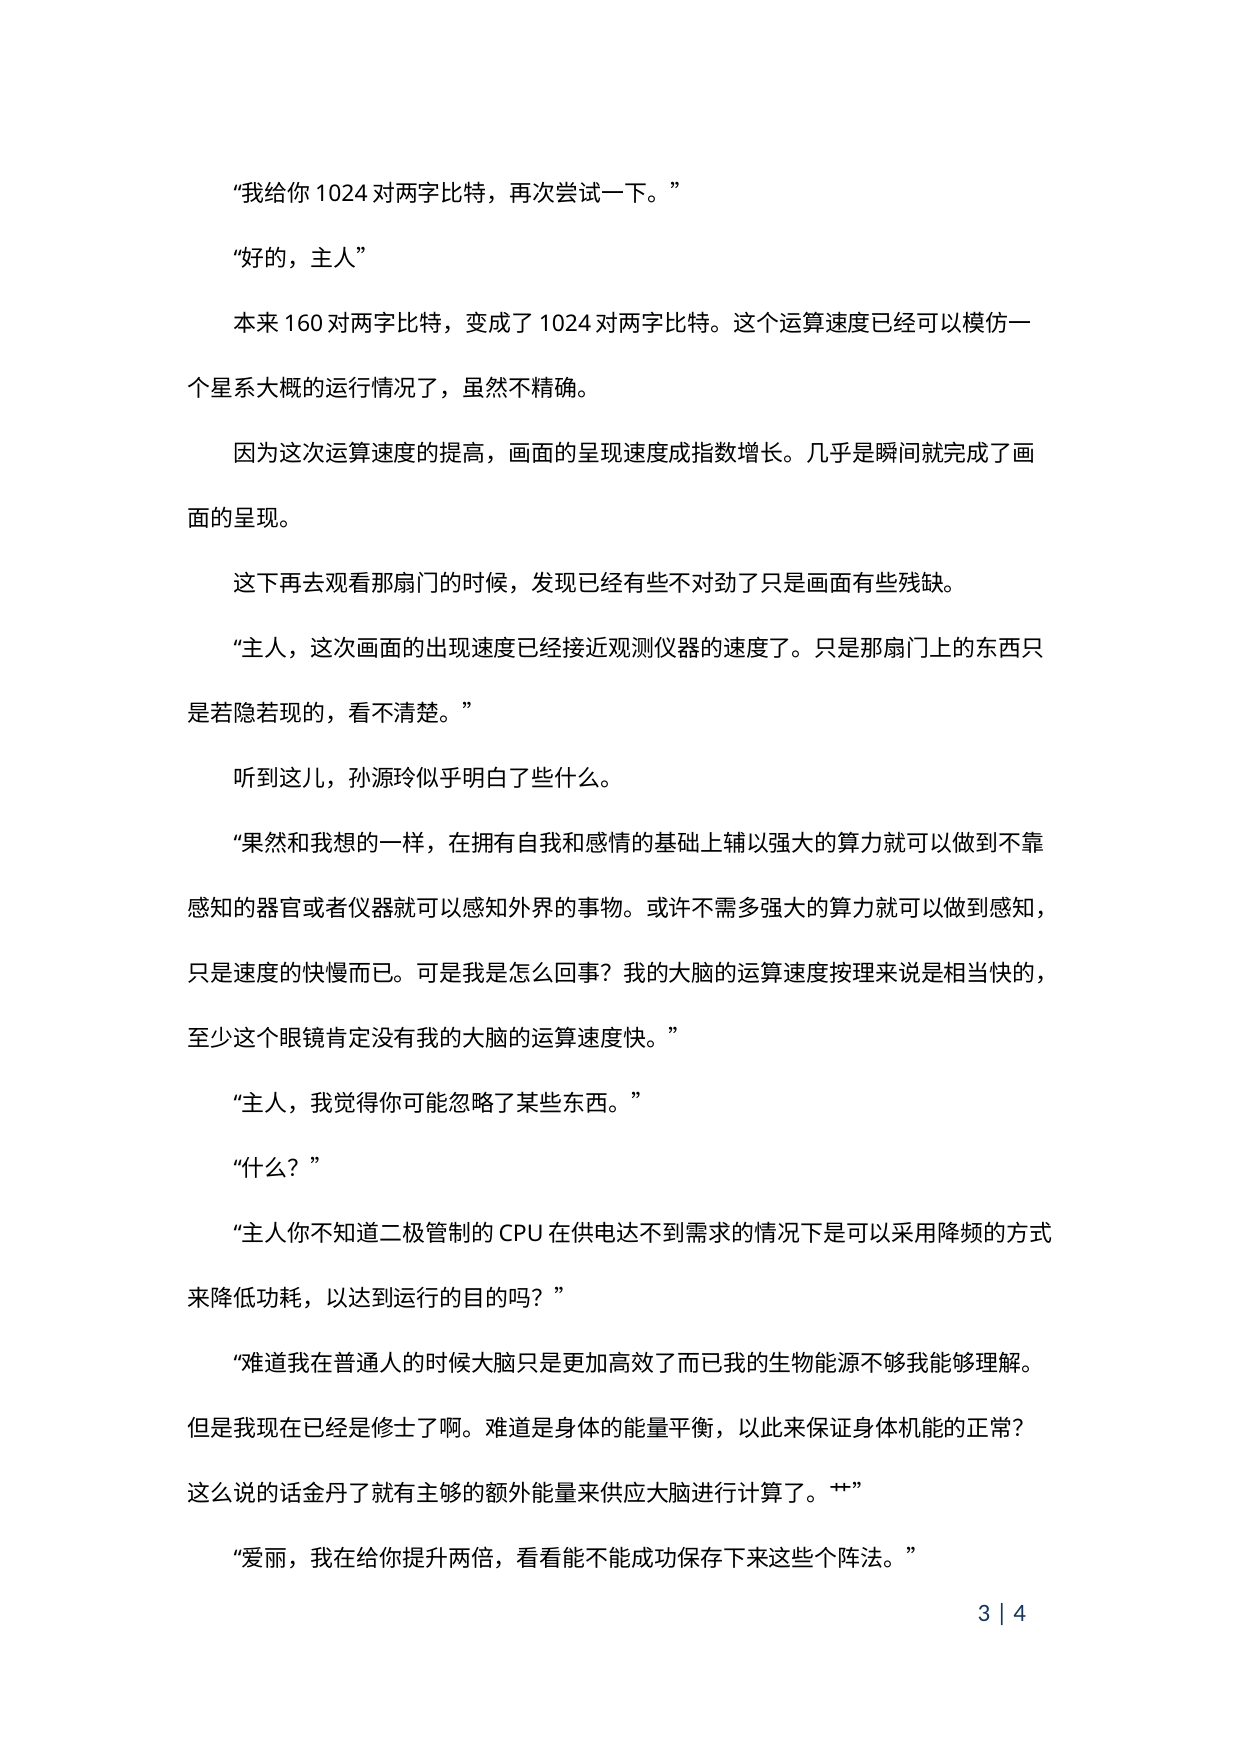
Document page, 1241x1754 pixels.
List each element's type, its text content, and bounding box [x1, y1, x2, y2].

text “爱丽，我在给你提升两倍，看看能不能成功保存下来这些个阵法。” [187, 1523, 1053, 1588]
text “果然和我想的一样，在拥有自我和感情的基础上辅以强大的算力就可以做到不靠感知的器官或者仪器就可以感知外界的事物。或许不需多强大的算力就可以做到感知，只是速度的快慢而已。可是我是怎么回事？我的大脑的运算速度按理来说是相当快的，至少这个眼镜肯定没有我的大脑的运算速度快。” [187, 808, 1053, 1068]
text 这下再去观看那扇门的时候，发现已经有些不对劲了只是画面有些残缺。 [187, 548, 1053, 613]
text 因为这次运算速度的提高，画面的呈现速度成指数增长。几乎是瞬间就完成了画面的呈现。 [187, 418, 1053, 548]
text 听到这儿，孙源玲似乎明白了些什么。 [187, 743, 1053, 808]
text “主人，我觉得你可能忽略了某些东西。” [187, 1068, 1053, 1133]
text “什么？” [187, 1133, 1053, 1198]
text “主人，这次画面的出现速度已经接近观测仪器的速度了。只是那扇门上的东西只是若隐若现的，看不清楚。” [187, 613, 1053, 743]
text “难道我在普通人的时候大脑只是更加高效了而已我的生物能源不够我能够理解。但是我现在已经是修士了啊。难道是身体的能量平衡，以此来保证身体机能的正常？这么说的话金丹了就有主够的额外能量来供应大脑进行计算了。艹” [187, 1328, 1053, 1523]
text 本来160对两字比特，变成了1024对两字比特。这个运算速度已经可以模仿一个星系大概的运行情况了，虽然不精确。 [187, 288, 1053, 418]
text “好的，主人” [187, 223, 1053, 288]
text “主人你不知道二极管制的CPU在供电达不到需求的情况下是可以采用降频的方式来降低功耗，以达到运行的目的吗？” [187, 1198, 1053, 1328]
text “我给你1024对两字比特，再次尝试一下。” [187, 158, 1053, 223]
